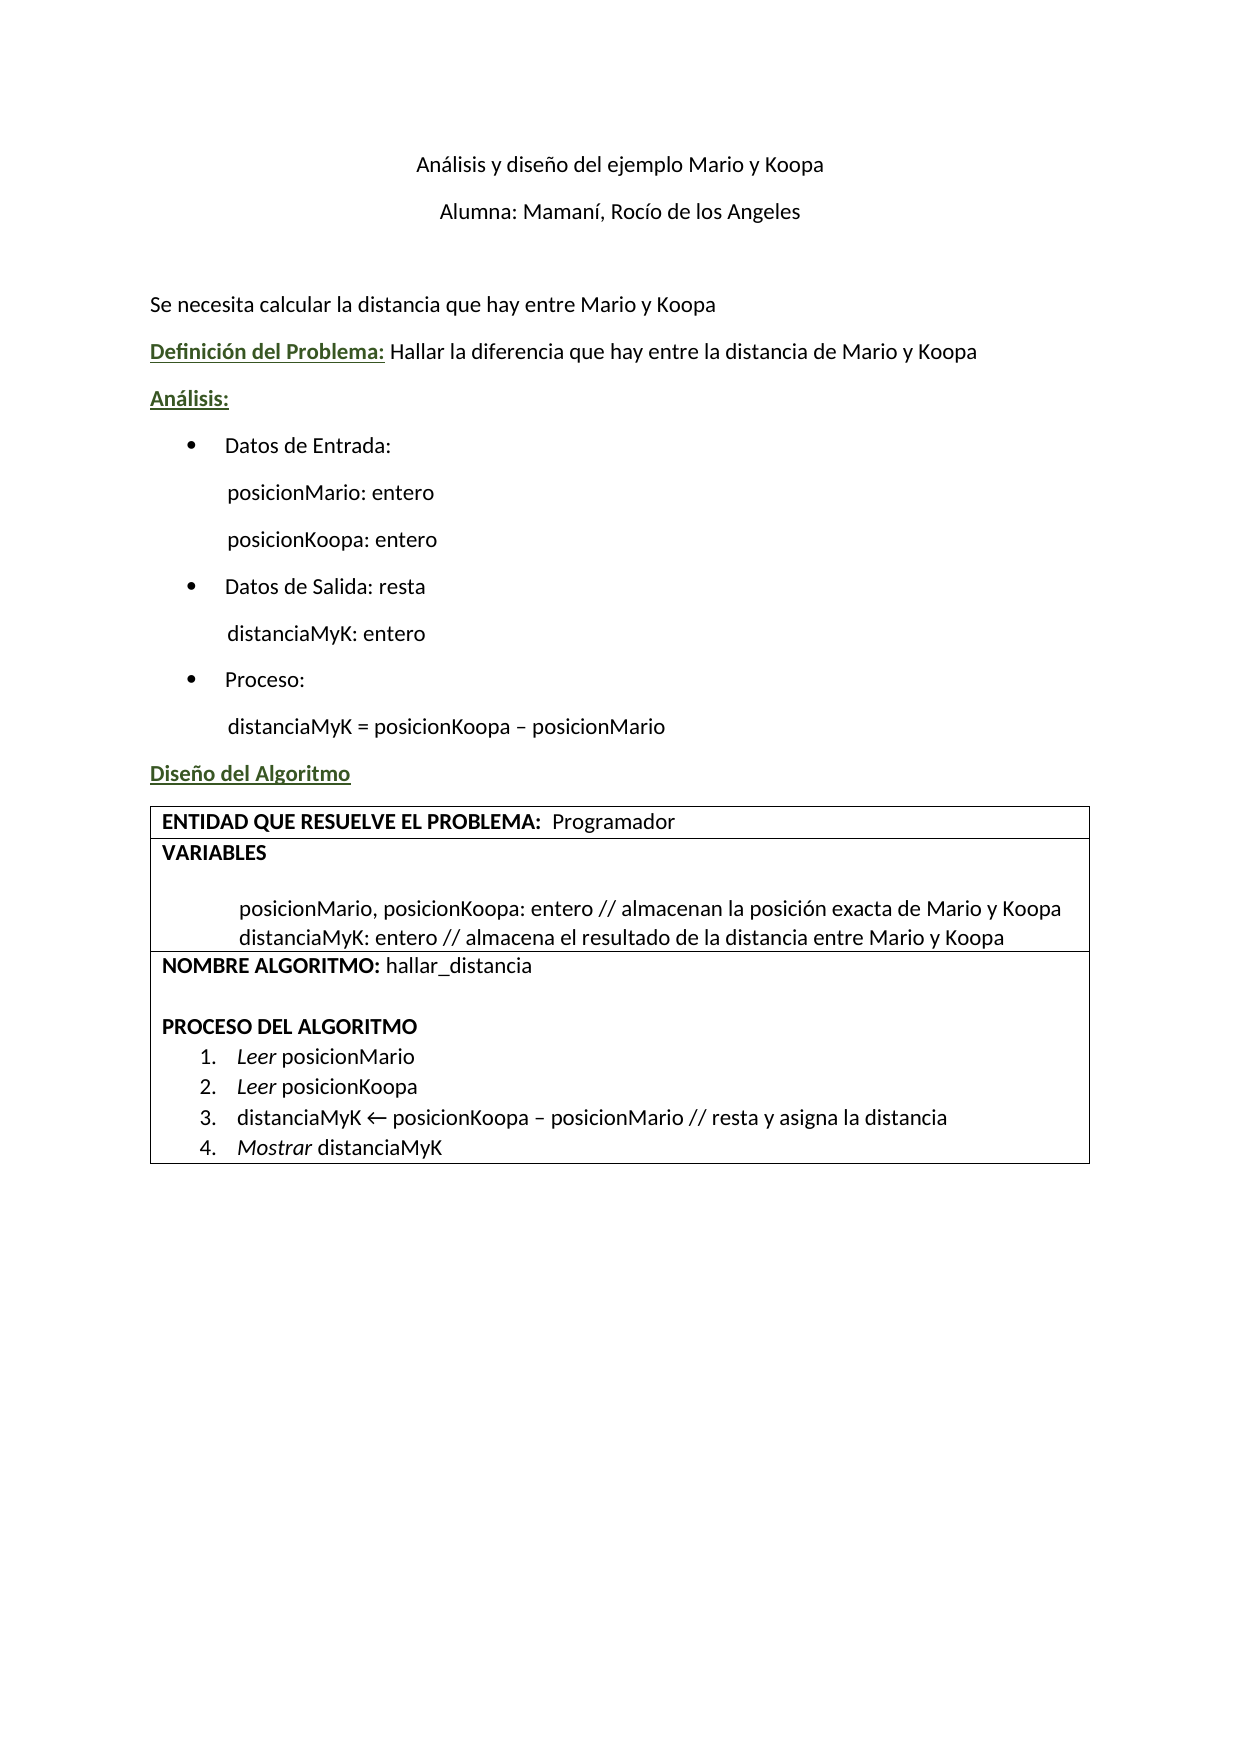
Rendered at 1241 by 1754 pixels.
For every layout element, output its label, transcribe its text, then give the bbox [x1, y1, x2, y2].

list Datos de Salida: resta [187, 572, 1090, 600]
text Diseño del Algoritmo [150, 759, 1090, 787]
text distanciaMyK: entero [150, 619, 1090, 647]
text Definición del Problema: Hallar la diferencia que hay entre la distancia de Mario y Koopa [150, 337, 1090, 366]
table_cell VARIABLES posicionMario, posicionKoopa: entero // almacenan la posición exacta de Mario y Koopa distanciaMyK: entero // almacena el resultado de la distancia entre Mario y Koopa [151, 839, 1089, 951]
text Se necesita calcular la distancia que hay entre Mario y Koopa [150, 291, 1090, 319]
list Datos de Entrada: [187, 431, 1090, 459]
text Alumna: Mamaní, Rocío de los Angeles [150, 197, 1090, 225]
table_header ENTIDAD QUE RESUELVE EL PROBLEMA: Programador [151, 807, 1089, 837]
text posicionMario: entero [150, 478, 1090, 506]
text posicionKoopa: entero [150, 525, 1090, 553]
list Proceso: [187, 666, 1090, 694]
text Análisis y diseño del ejemplo Mario y Koopa [150, 150, 1090, 178]
text distanciaMyK = posicionKoopa – posicionMario [150, 712, 1090, 741]
table_cell NOMBRE ALGORITMO: hallar_distancia PROCESO DEL ALGORITMO Leer posicionMario Leer posicionKoopa distanciaMyK ← posicionKoopa – posicionMario // resta y asigna la distancia Mostrar distanciaMyK [151, 952, 1089, 1163]
text Análisis: [150, 384, 1090, 412]
